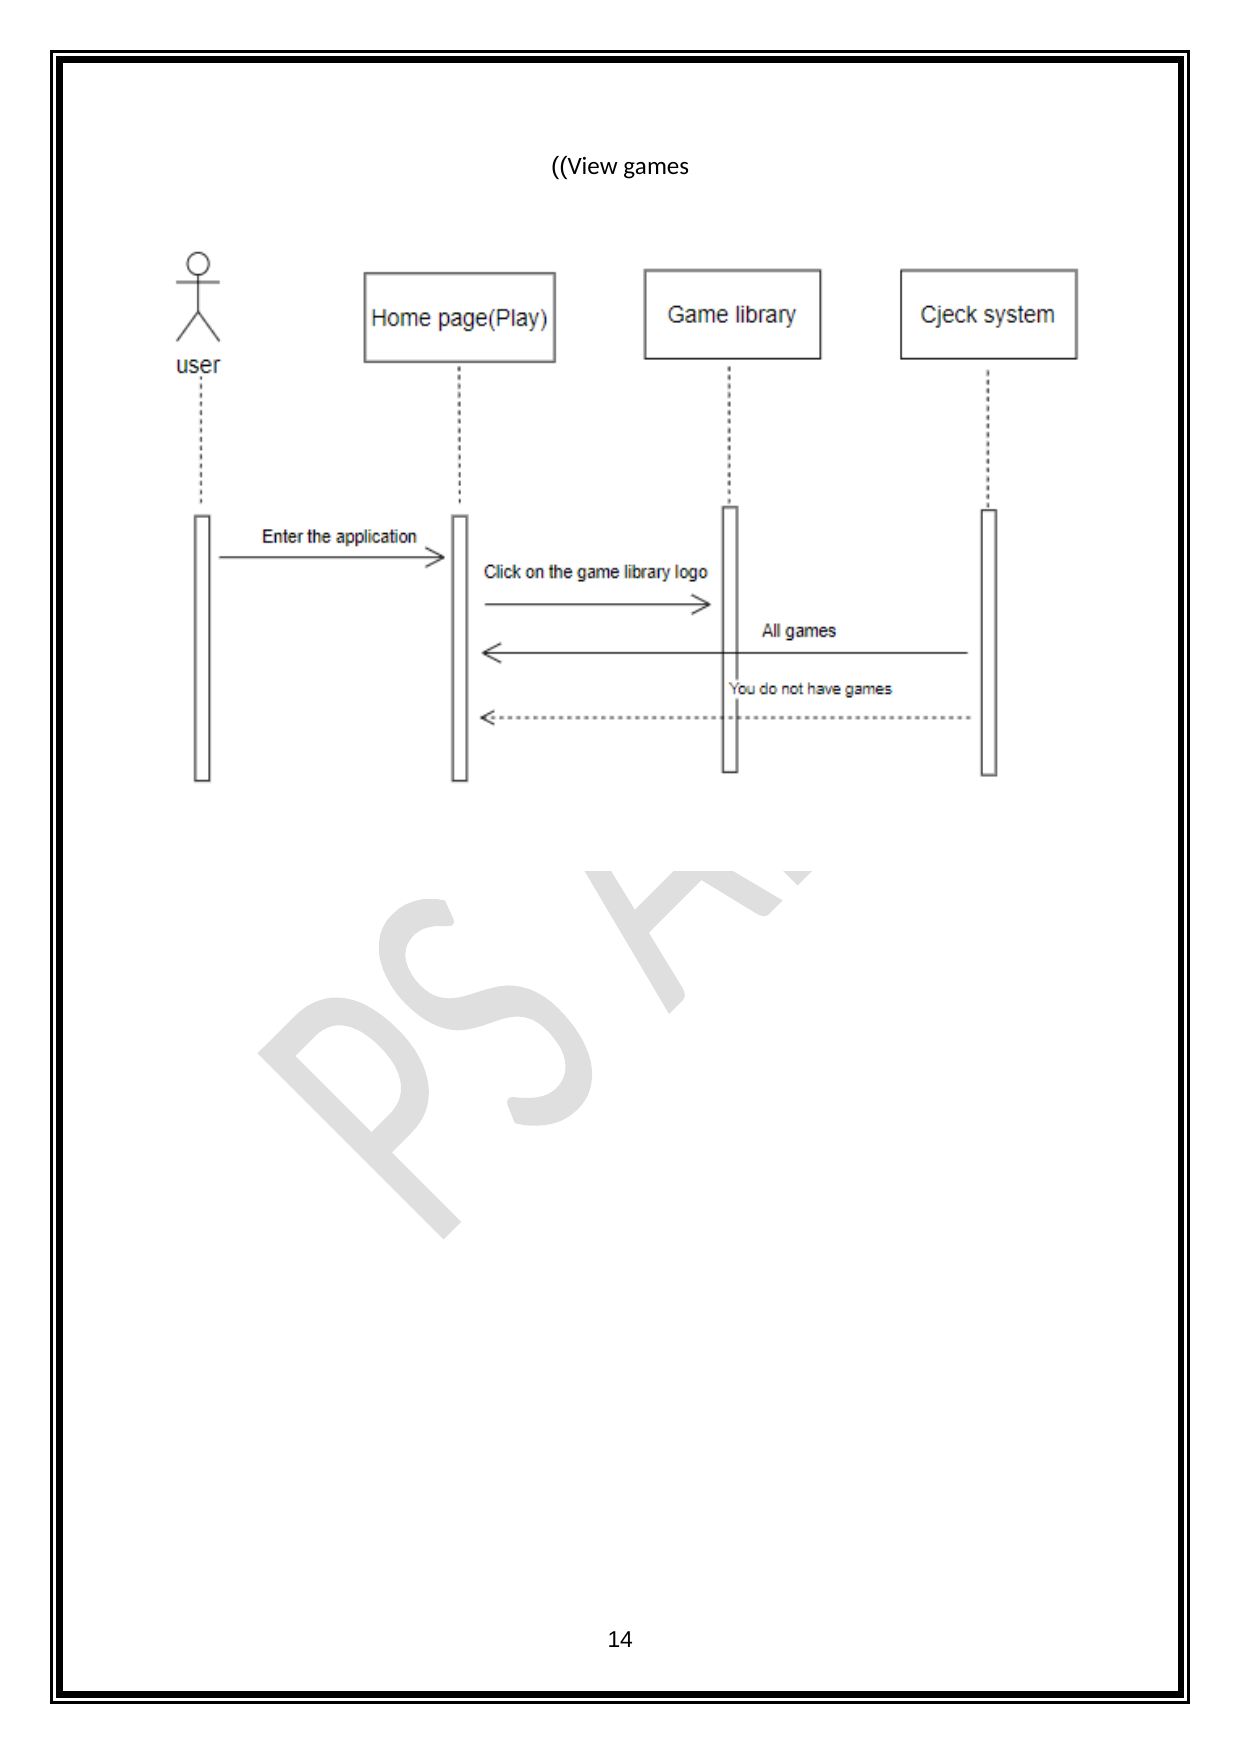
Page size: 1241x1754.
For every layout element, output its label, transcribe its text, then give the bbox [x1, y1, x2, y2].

picture [115, 217, 1099, 871]
text View games)) [187, 150, 1053, 181]
